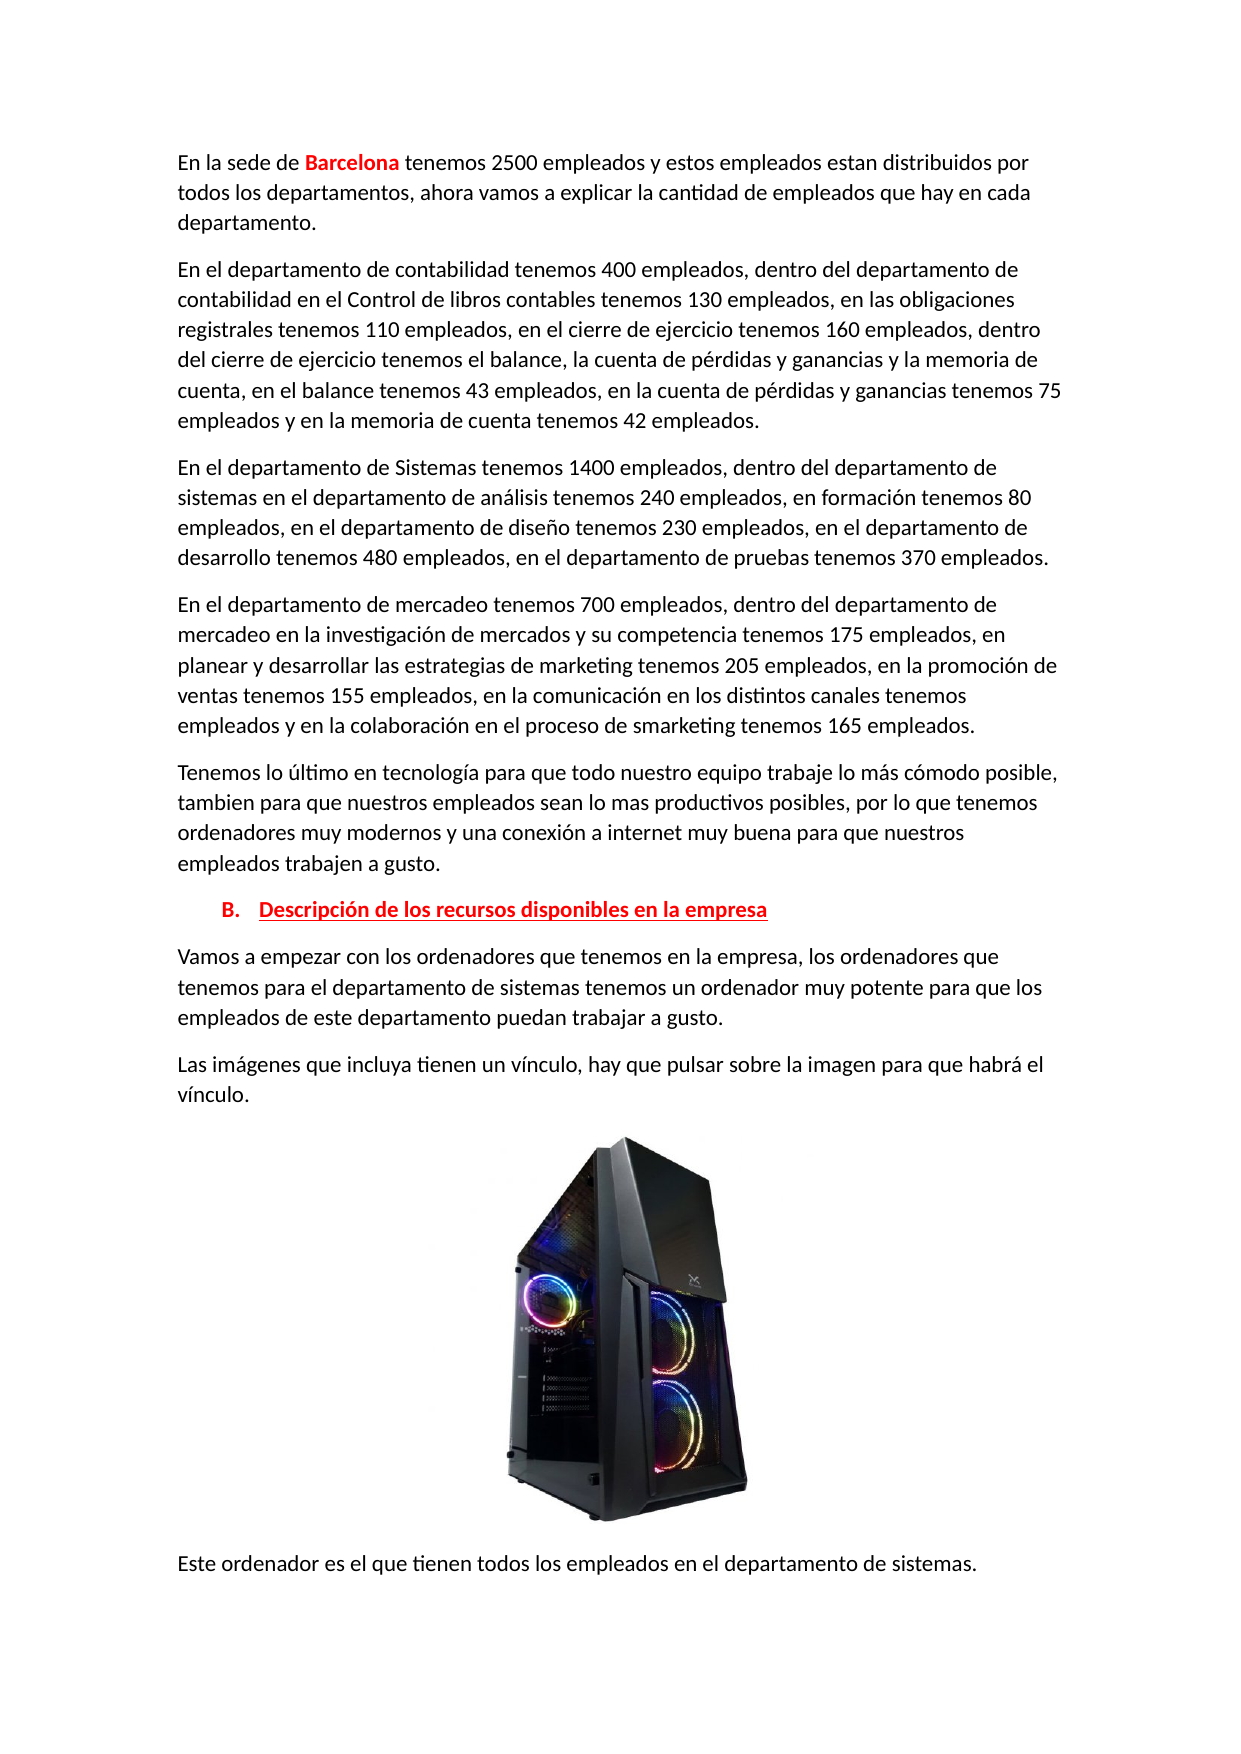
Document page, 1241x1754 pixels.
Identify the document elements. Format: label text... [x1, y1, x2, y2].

text Este ordenador es el que tienen todos los empleados en el departamento de sistemas. [177, 1549, 1063, 1577]
text En el departamento de contabilidad tenemos 400 empleados, dentro del departamento de contabilidad en el Control de libros contables tenemos 130 empleados, en las obligaciones registrales tenemos 110 empleados, en el cierre de ejercicio tenemos 160 empleados, dentro del cierre de ejercicio tenemos el balance, la cuenta de pérdidas y ganancias y la memoria de cuenta, en el balance tenemos 43 empleados, en la cuenta de pérdidas y ganancias tenemos 75 empleados y en la memoria de cuenta tenemos 42 empleados. [177, 255, 1063, 434]
text Tenemos lo último en tecnología para que todo nuestro equipo trabaje lo más cómodo posible, tambien para que nuestros empleados sean lo mas productivos posibles, por lo que tenemos ordenadores muy modernos y una conexión a internet muy buena para que nuestros empleados trabajen a gusto. [177, 758, 1063, 877]
list Descripción de los recursos disponibles en la empresa [221, 896, 1063, 923]
text Vamos a empezar con los ordenadores que tenemos en la empresa, los ordenadores que tenemos para el departamento de sistemas tenemos un ordenador muy potente para que los empleados de este departamento puedan trabajar a gusto. [177, 942, 1063, 1031]
text En el departamento de mercadeo tenemos 700 empleados, dentro del departamento de mercadeo en la investigación de mercados y su competencia tenemos 175 empleados, en planear y desarrollar las estrategias de marketing tenemos 205 empleados, en la promoción de ventas tenemos 155 empleados, en la comunicación en los distintos canales tenemos empleados y en la colaboración en el proceso de smarketing tenemos 165 empleados. [177, 590, 1063, 739]
picture [422, 1130, 817, 1524]
text En el departamento de Sistemas tenemos 1400 empleados, dentro del departamento de sistemas en el departamento de análisis tenemos 240 empleados, en formación tenemos 80 empleados, en el departamento de diseño tenemos 230 empleados, en el departamento de desarrollo tenemos 480 empleados, en el departamento de pruebas tenemos 370 empleados. [177, 453, 1063, 571]
text En la sede de Barcelona tenemos 2500 empleados y estos empleados estan distribuidos por todos los departamentos, ahora vamos a explicar la cantidad de empleados que hay en cada departamento. [177, 148, 1063, 236]
text Las imágenes que incluya tienen un vínculo, hay que pulsar sobre la imagen para que habrá el vínculo. [177, 1050, 1063, 1108]
